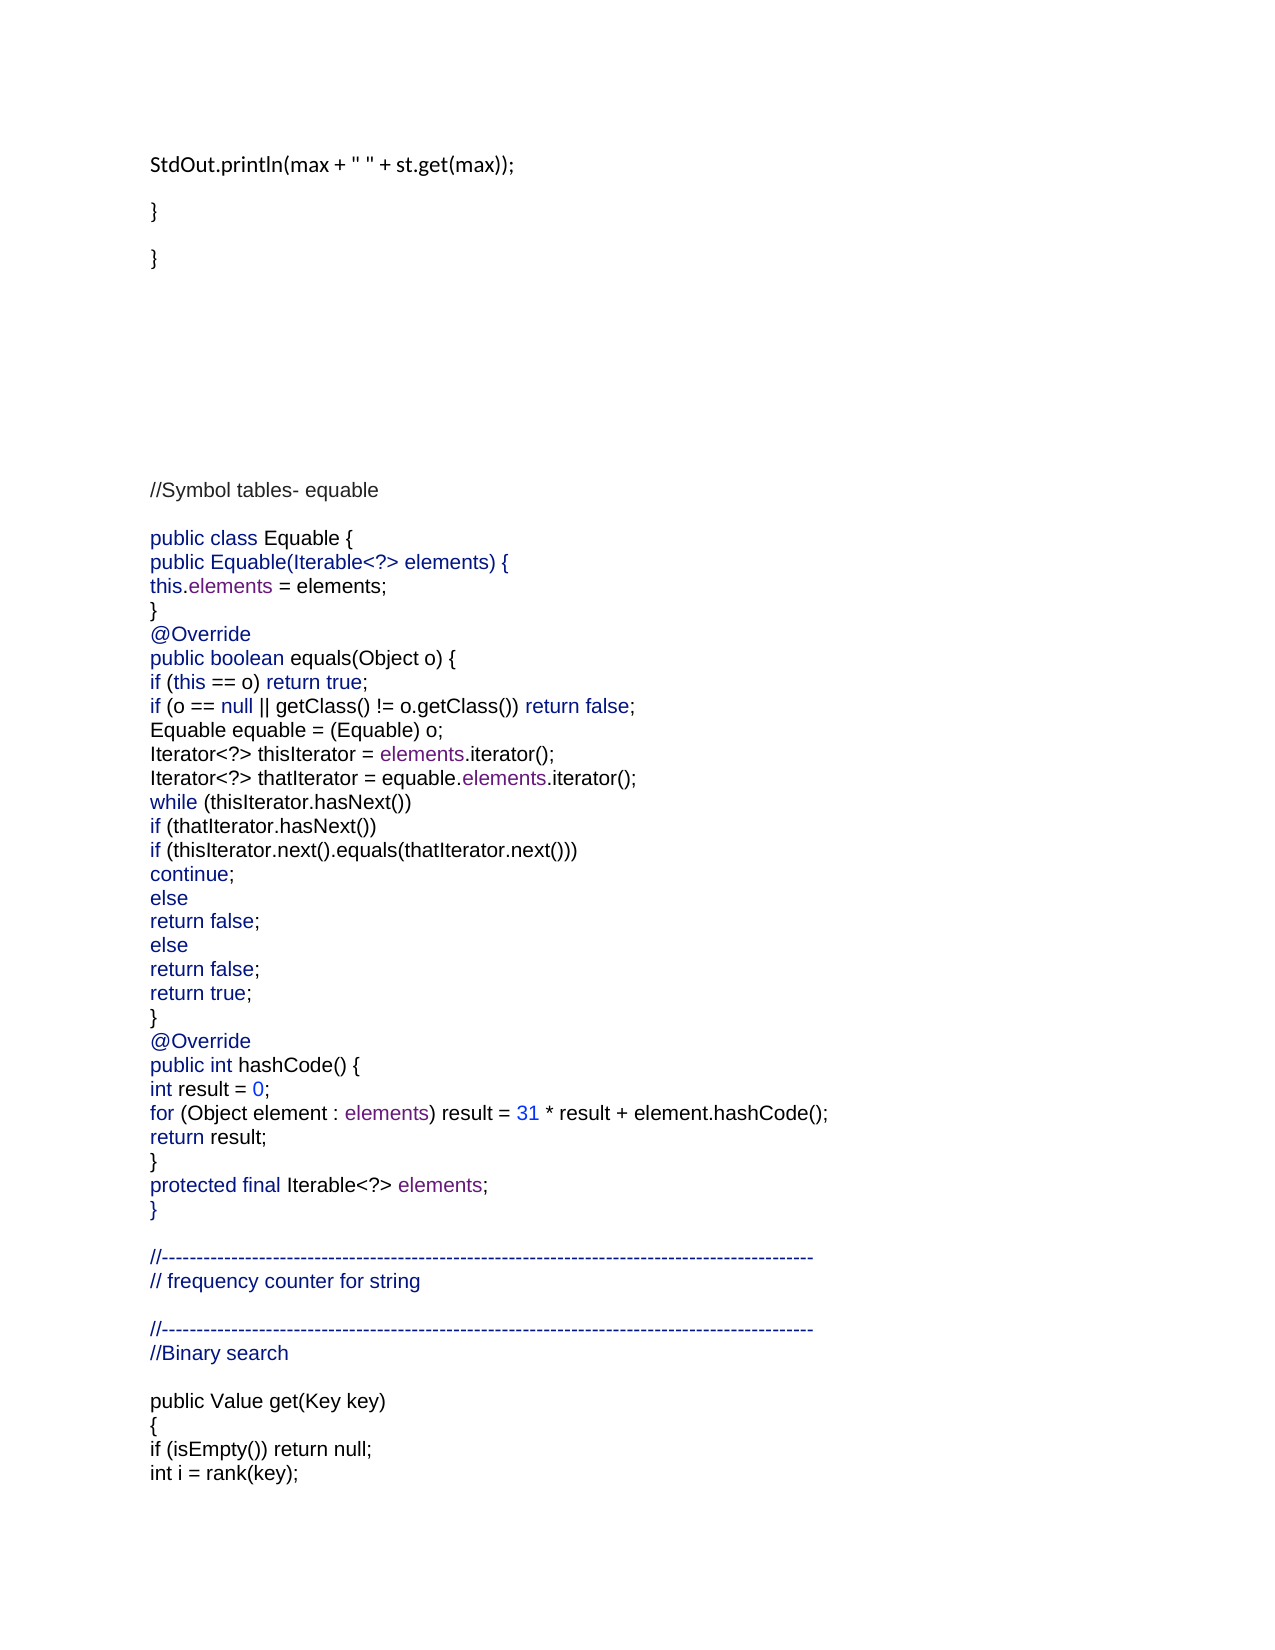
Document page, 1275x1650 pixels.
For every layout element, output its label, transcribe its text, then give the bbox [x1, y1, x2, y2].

text @Override [150, 622, 1125, 646]
text if (isEmpty()) return null; [150, 1436, 1125, 1460]
text if (this == o) return true; [150, 670, 1125, 694]
text //---------------------------------------------------------------------------------------------- [150, 1317, 1125, 1341]
text public boolean equals(Object o) { [150, 646, 1125, 670]
text //Symbol tables- equable [150, 478, 1125, 502]
text return false; [150, 909, 1125, 933]
text return true; [150, 981, 1125, 1005]
text this.elements = elements; [150, 574, 1125, 598]
text return false; [150, 957, 1125, 981]
text if (thatIterator.hasNext()) [150, 813, 1125, 837]
text if (thisIterator.next().equals(thatIterator.next())) [150, 837, 1125, 861]
text for (Object element : elements) result = 31 * result + element.hashCode(); [150, 1101, 1125, 1125]
text public Equable(Iterable<?> elements) { [150, 550, 1125, 574]
text continue; [150, 861, 1125, 885]
text public int hashCode() { [150, 1053, 1125, 1077]
text } [150, 1005, 1125, 1029]
text while (thisIterator.hasNext()) [150, 789, 1125, 813]
text public class Equable { [150, 526, 1125, 550]
text } [150, 1149, 1125, 1173]
text //Binary search [150, 1341, 1125, 1364]
text } [150, 598, 1125, 622]
text int result = 0; [150, 1077, 1125, 1101]
text return result; [150, 1125, 1125, 1149]
text StdOut.println(max + " " + st.get(max)); [150, 150, 1125, 178]
text else [150, 933, 1125, 957]
text } [150, 1197, 1125, 1221]
text protected final Iterable<?> elements; [150, 1173, 1125, 1197]
text // frequency counter for string [150, 1269, 1125, 1293]
text } [150, 197, 1125, 225]
text if (o == null || getClass() != o.getClass()) return false; [150, 694, 1125, 718]
text Equable equable = (Equable) o; [150, 718, 1125, 742]
text //---------------------------------------------------------------------------------------------- [150, 1245, 1125, 1269]
text Iterator<?> thisIterator = elements.iterator(); [150, 742, 1125, 766]
text @Override [150, 1029, 1125, 1053]
text } [150, 244, 1125, 272]
text public Value get(Key key) [150, 1388, 1125, 1412]
text Iterator<?> thatIterator = equable.elements.iterator(); [150, 766, 1125, 789]
text { [150, 1412, 1125, 1436]
text int i = rank(key); [150, 1460, 1125, 1484]
text else [150, 885, 1125, 909]
